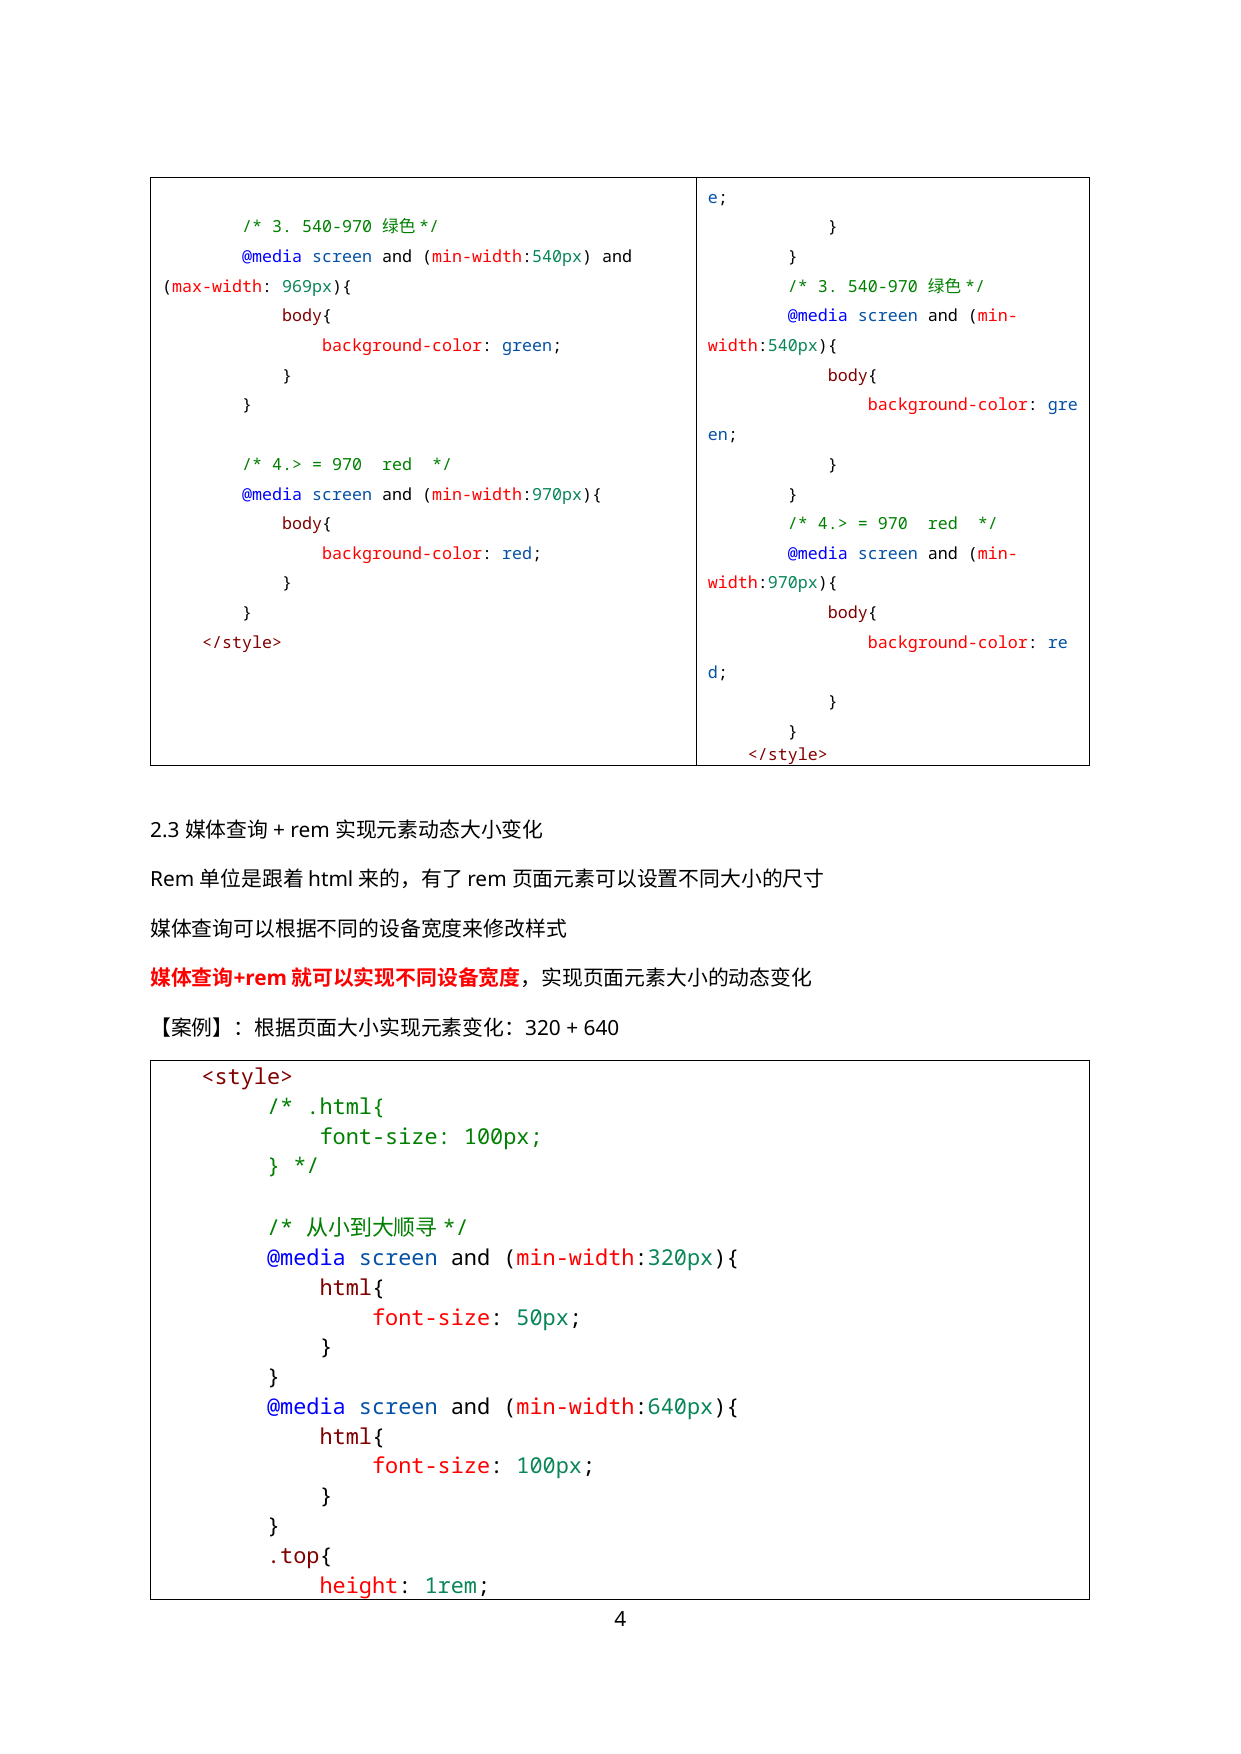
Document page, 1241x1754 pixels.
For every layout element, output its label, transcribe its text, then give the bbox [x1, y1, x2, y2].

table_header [151, 178, 696, 765]
text 媒体查询+rem就可以实现不同设备宽度，实现页面元素大小的动态变化 [150, 961, 1090, 992]
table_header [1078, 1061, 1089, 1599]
text Rem 单位是跟着html 来的，有了rem 页面元素可以设置不同大小的尺寸 [150, 863, 1090, 893]
subtitle 2.3 媒体查询 + rem 实现元素动态大小变化 [150, 813, 1090, 844]
text 媒体查询可以根据不同的设备宽度来修改样式 [150, 912, 1090, 942]
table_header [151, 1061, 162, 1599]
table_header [697, 178, 1089, 765]
text 【案例】：根据页面大小实现元素变化：320 + 640 [150, 1011, 1090, 1041]
